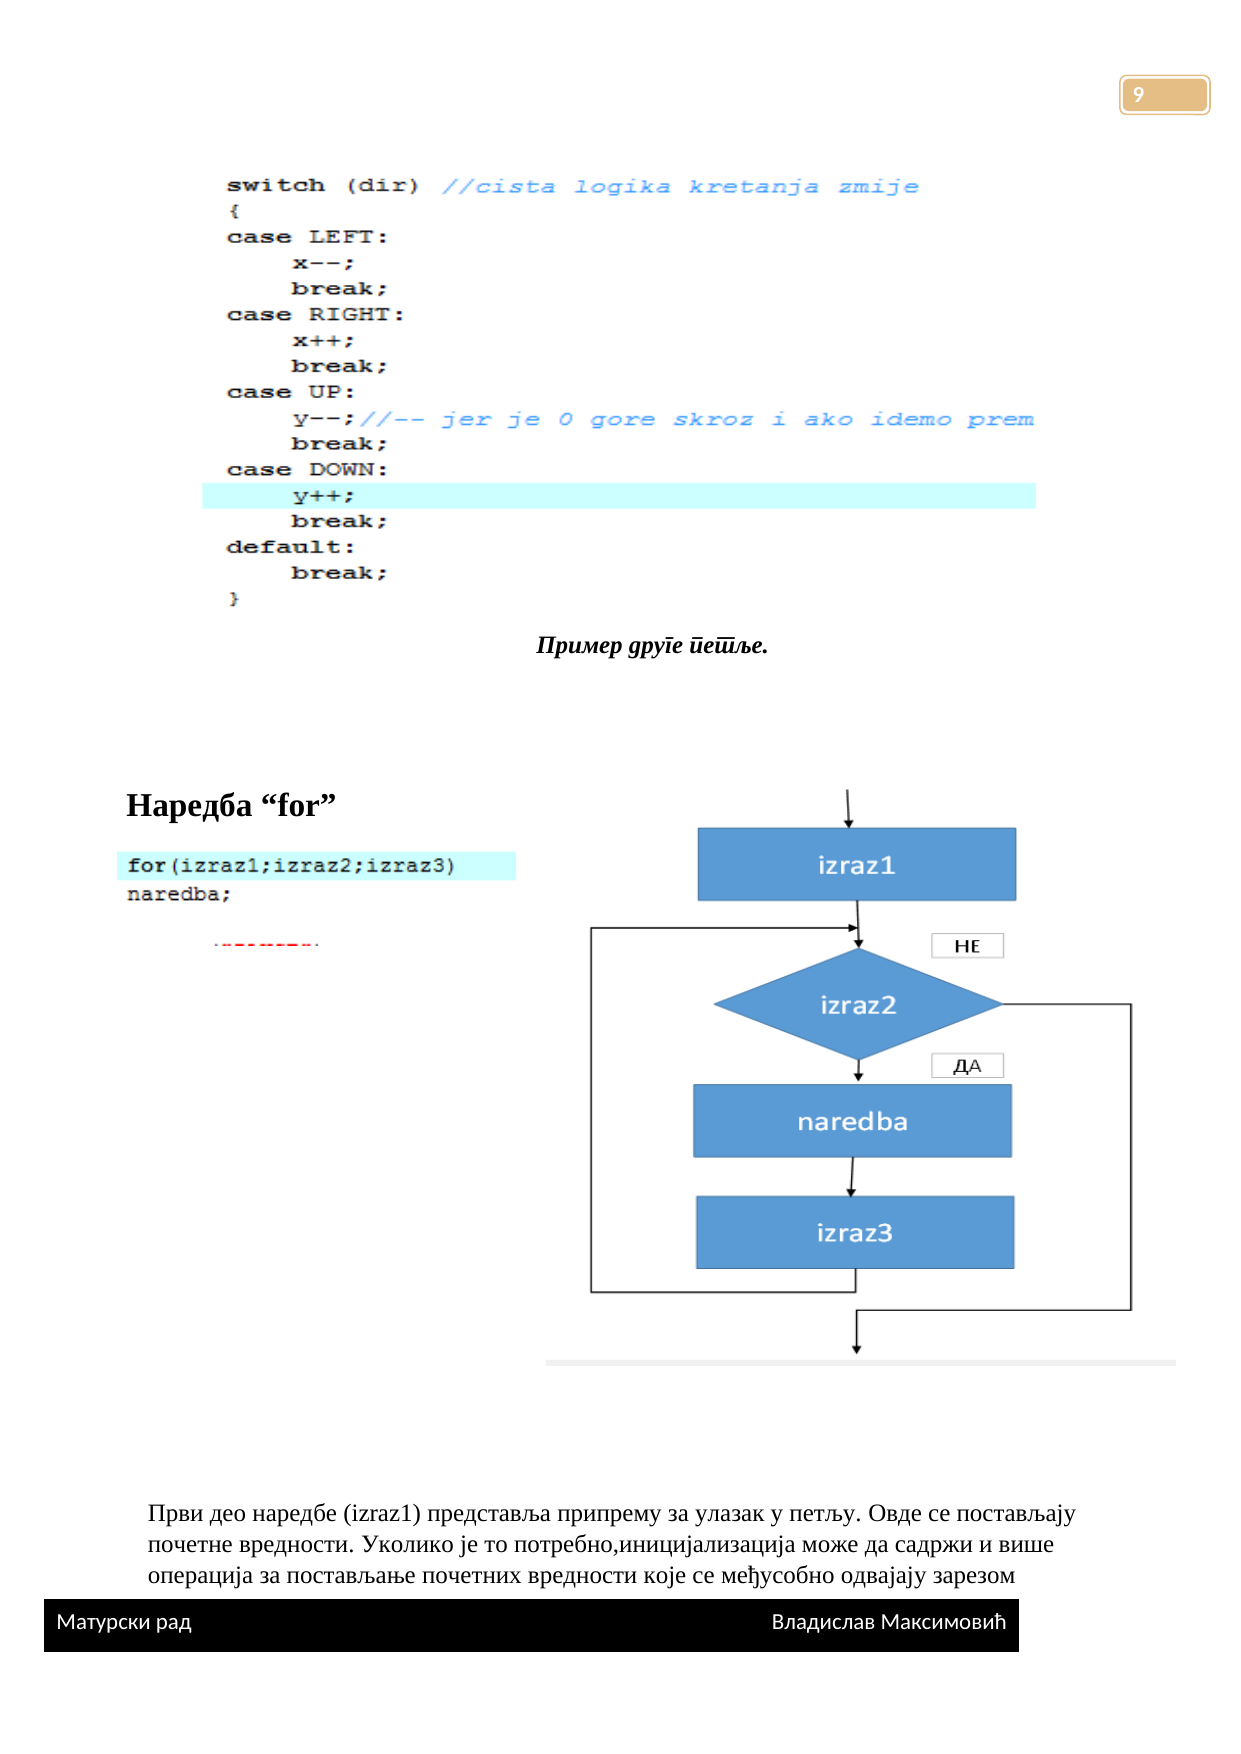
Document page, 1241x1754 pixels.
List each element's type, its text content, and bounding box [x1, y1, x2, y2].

list Наредба “for” [126, 785, 1181, 823]
picture [202, 173, 1036, 617]
list Пример друге петље. [126, 630, 1181, 659]
text Први део наредбе (izraz1) представља припрему за улазак у петљу. Овде се постављају почетне вредности. Уколико је то потребно,иницијализација може да садржи и више операција за постављање почетних вредности које се међусобно одвајају зарезом [148, 1498, 1122, 1589]
picture [545, 823, 1177, 1366]
picture [117, 847, 517, 946]
